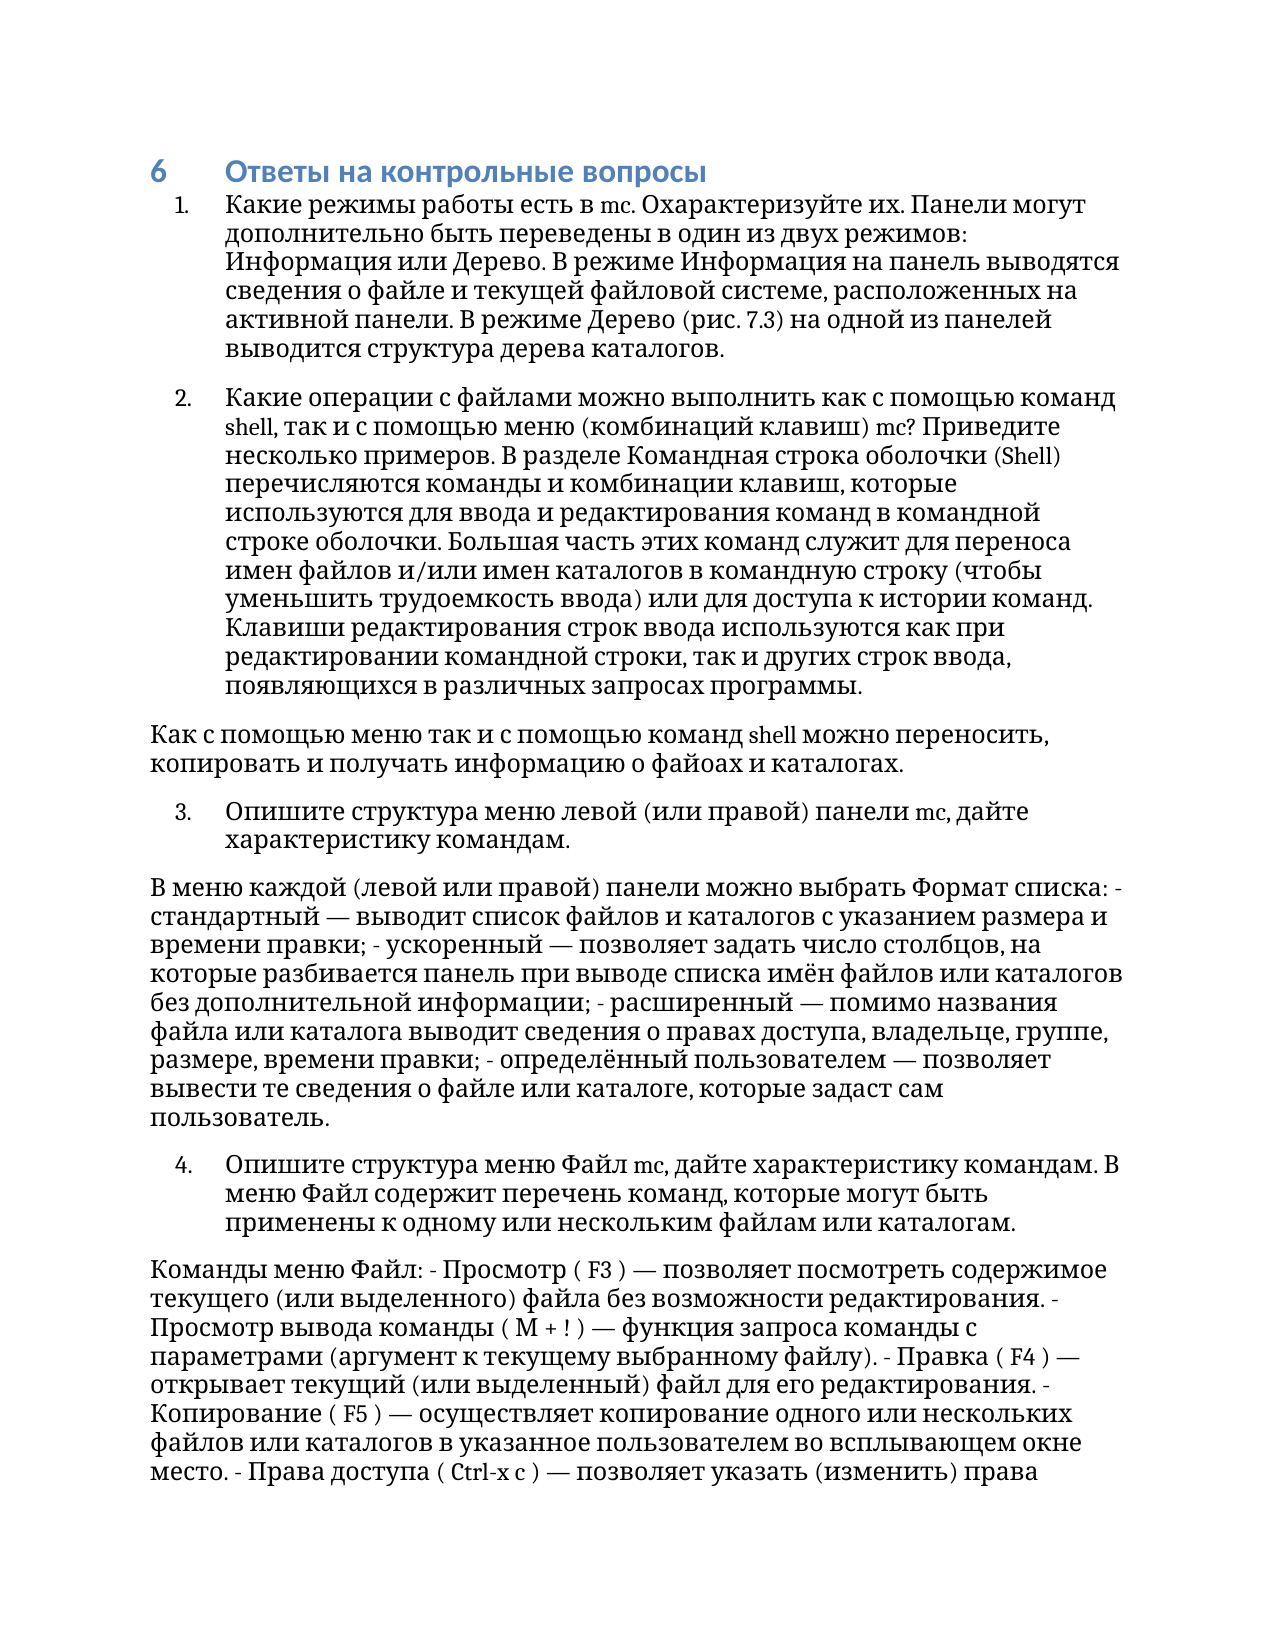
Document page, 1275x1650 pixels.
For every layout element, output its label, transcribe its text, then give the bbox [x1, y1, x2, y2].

text В меню каждой (левой или правой) панели можно выбрать Формат списка: - стандартный — выводит список файлов и каталогов с указанием размера и времени правки; - ускоренный — позволяет задать число столбцов, на которые разбивается панель при выводе списка имён файлов или каталогов без дополнительной информации; - расширенный — помимо названия файла или каталога выводит сведения о правах доступа, владельце, группе, размере, времени правки; - определённый пользователем — позволяет вывести те сведения о файле или каталоге, которые задаст сам пользователь. [150, 874, 1125, 1132]
list Опишите структура меню левой (или правой) панели mc, дайте характеристику командам. [175, 797, 1125, 855]
list Какие режимы работы есть в mc. Охарактеризуйте их. Панели могут дополнительно быть переведены в один из двух режимов: Информация или Дерево. В режиме Информация на панель выводятся сведения о файле и текущей файловой системе, расположенных на активной панели. В режиме Дерево (рис. 7.3) на одной из панелей выводится структура дерева каталогов. [175, 191, 1125, 363]
subtitle 6 Ответы на контрольные вопросы [150, 150, 1125, 191]
text Как с помощью меню так и с помощью команд shell можно переносить, копировать и получать информацию о файоах и каталогах. [150, 721, 1125, 779]
list Какие операции с файлами можно выполнить как с помощью команд shell, так и с помощью меню (комбинаций клавиш) mc? Приведите несколько примеров. В разделе Командная строка оболочки (Shell) перечисляются команды и комбинации клавиш, которые используются для ввода и редактирования команд в командной строке оболочки. Большая часть этих команд служит для переноса имен файлов и/или имен каталогов в командную строку (чтобы уменьшить трудоемкость ввода) или для доступа к истории команд. Клавиши редактирования строк ввода используются как при редактировании командной строки, так и других строк ввода, появляющихся в различных запросах программы. [175, 384, 1125, 700]
list Опишите структура меню Файл mc, дайте характеристику командам. В меню Файл содержит перечень команд, которые могут быть применены к одному или нескольким файлам или каталогам. [175, 1151, 1125, 1237]
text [150, 1256, 1125, 1486]
